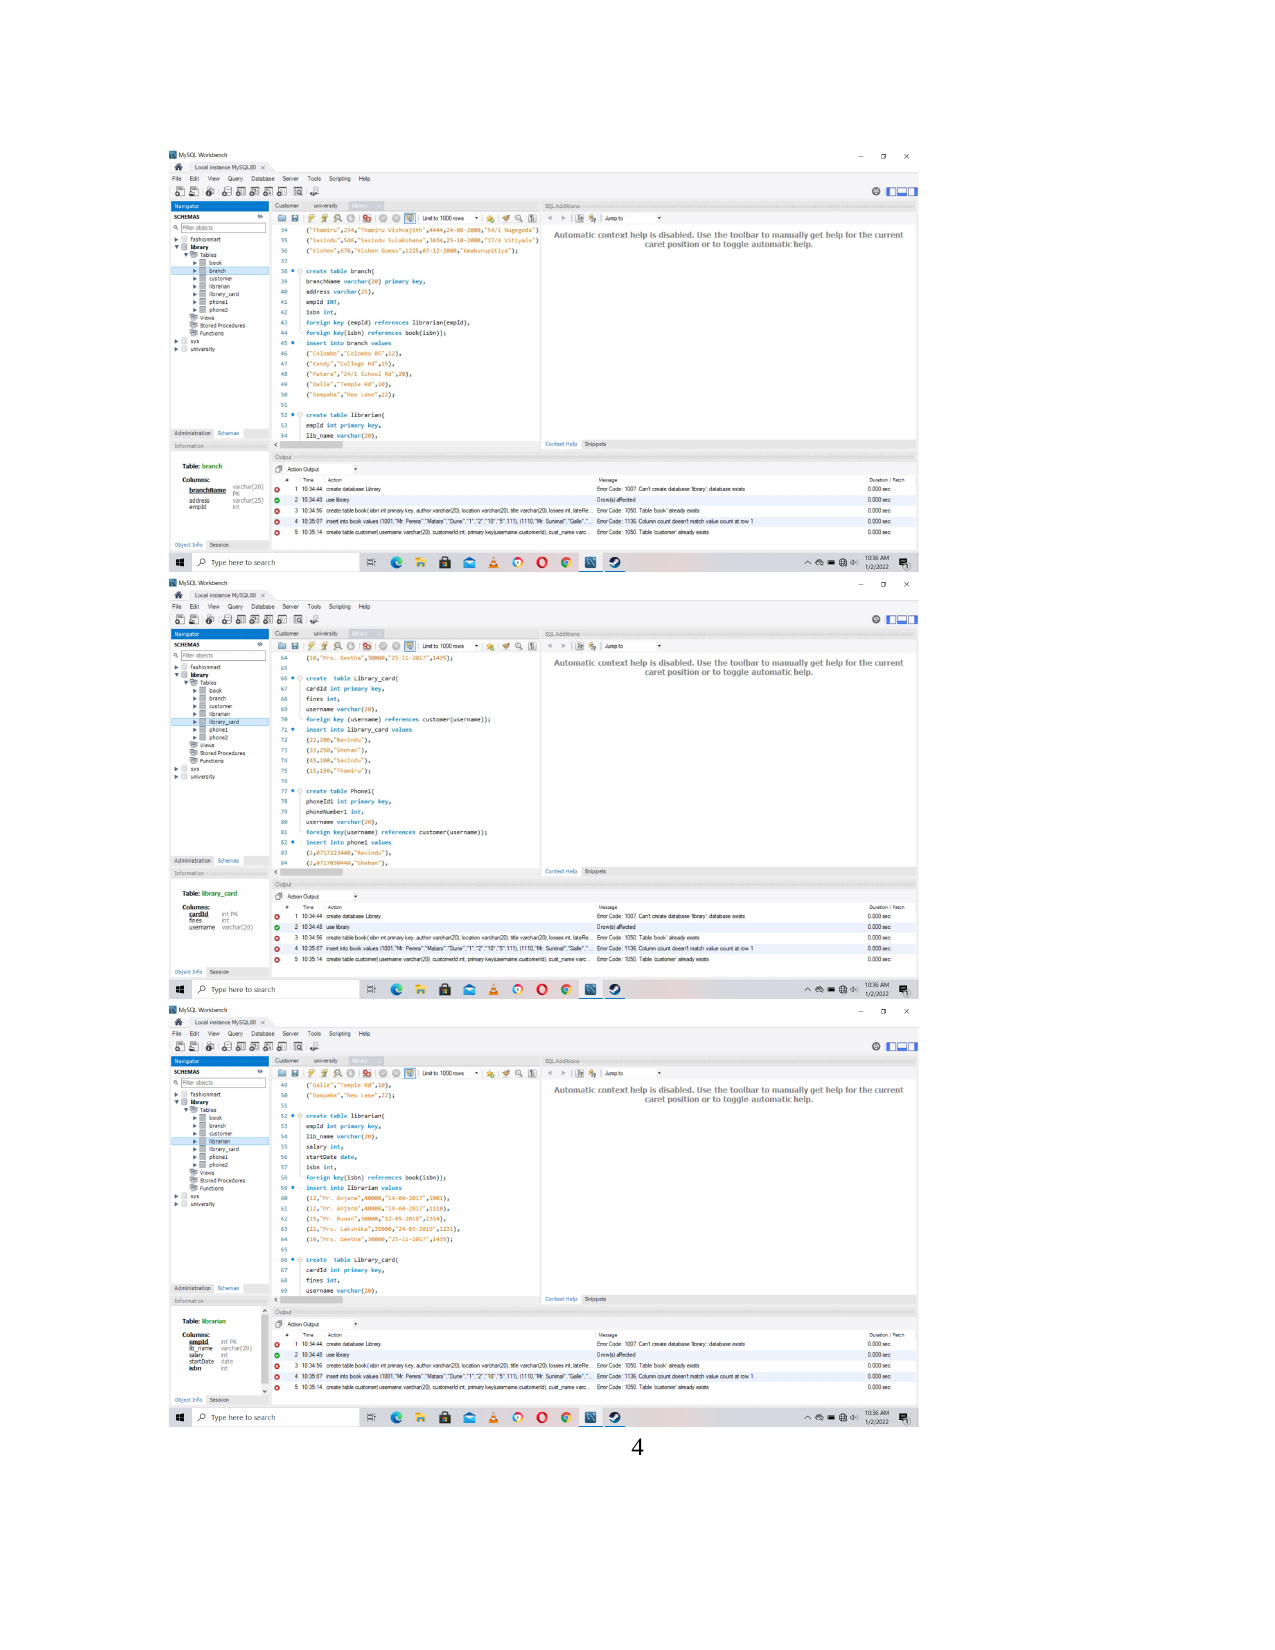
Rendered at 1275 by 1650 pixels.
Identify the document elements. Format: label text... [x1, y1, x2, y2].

text 4 [150, 1432, 1125, 1460]
